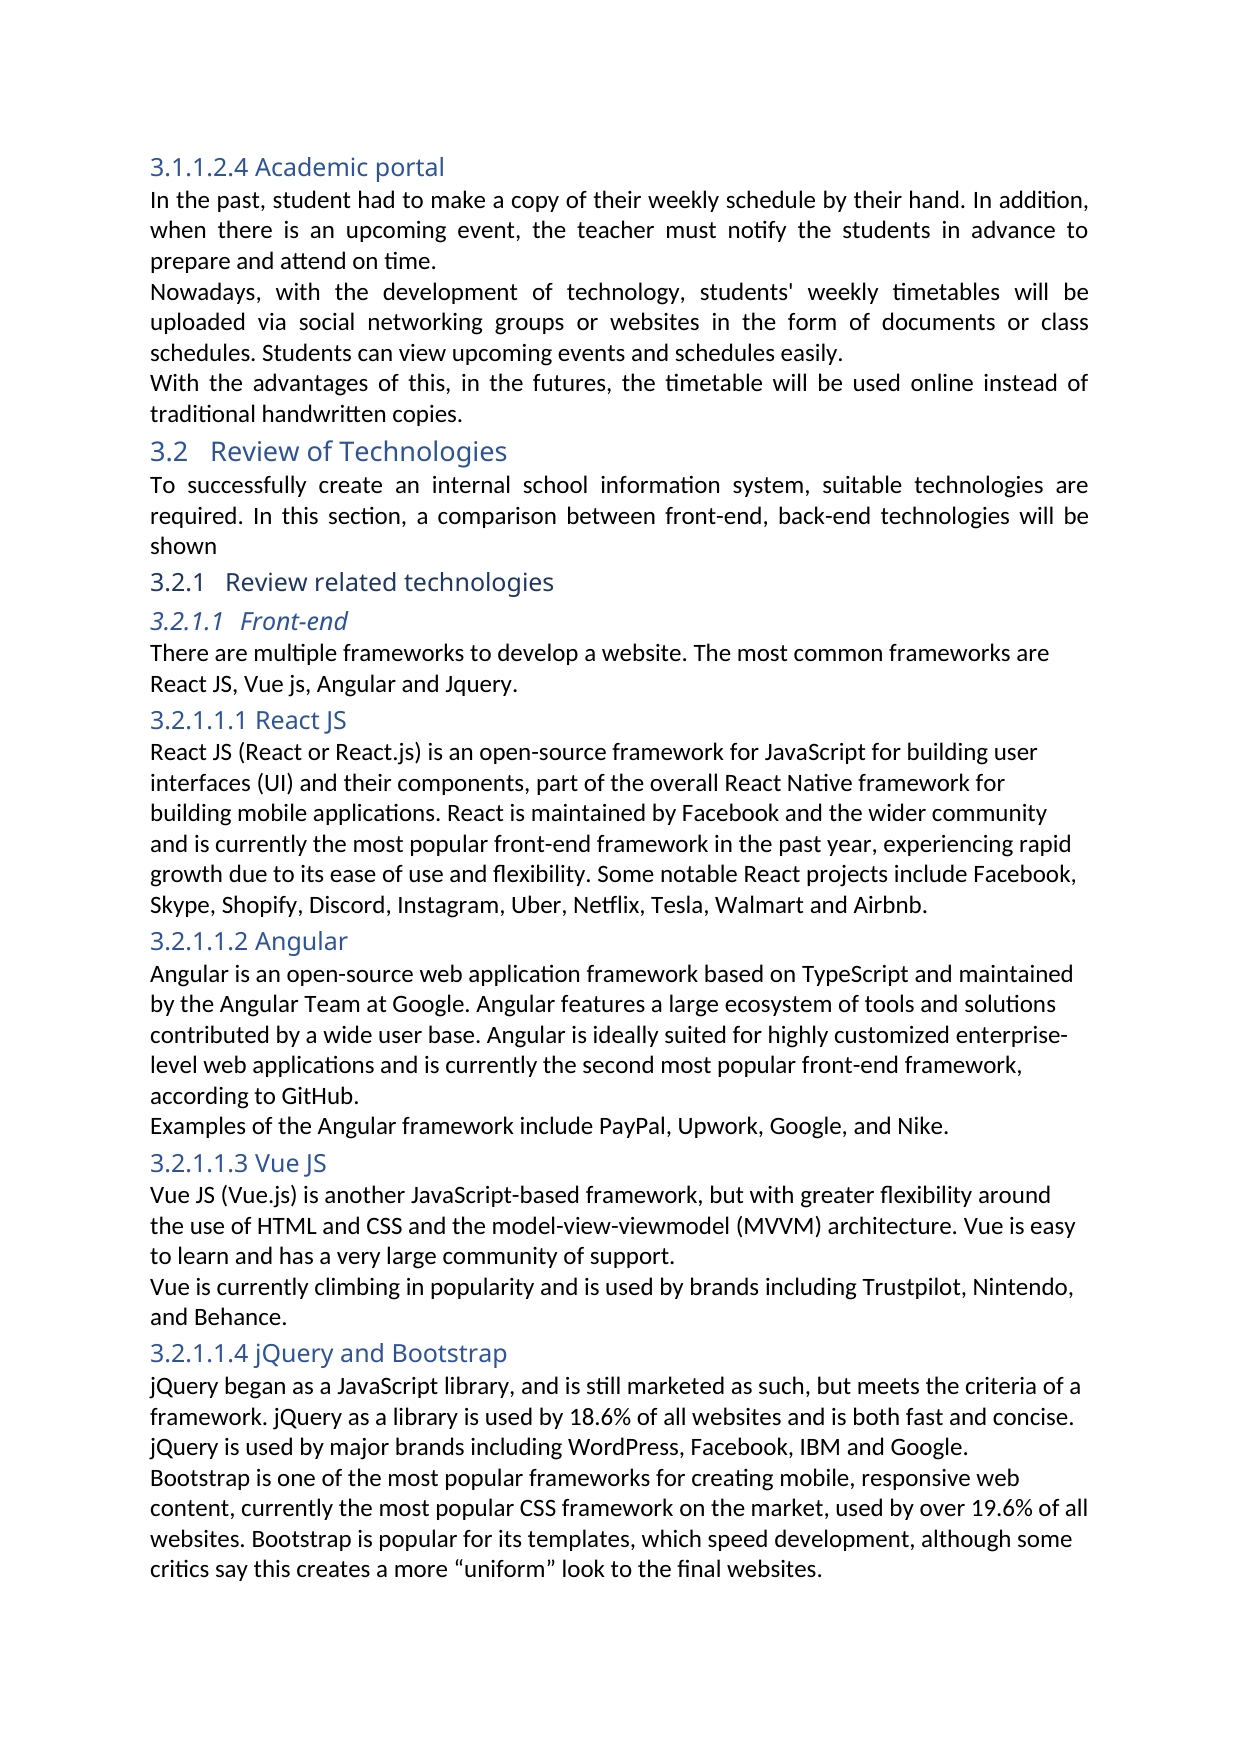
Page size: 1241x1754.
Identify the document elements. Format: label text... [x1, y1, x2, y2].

subtitle Review of Technologies [150, 432, 1090, 469]
subtitle Academic portal [150, 150, 1090, 184]
text In the past, student had to make a copy of their weekly schedule by their hand. In addition, when there is an upcoming event, the teacher must notify the students in advance to prepare and attend on time. [150, 184, 1090, 276]
text There are multiple frameworks to develop a website. The most common frameworks are React JS, Vue js, Angular and Jquery. [150, 637, 1090, 698]
text jQuery began as a JavaScript library, and is still marketed as such, but meets the criteria of a framework. jQuery as a library is used by 18.6% of all websites and is both fast and concise. jQuery is used by major brands including WordPress, Facebook, IBM and Google. [150, 1370, 1090, 1462]
subtitle Front-end [150, 603, 1090, 637]
subtitle Vue JS [150, 1145, 1090, 1179]
text Nowadays, with the development of technology, students' weekly timetables will be uploaded via social networking groups or websites in the form of documents or class schedules. Students can view upcoming events and schedules easily. [150, 276, 1090, 367]
text Vue JS (Vue.js) is another JavaScript-based framework, but with greater flexibility around the use of HTML and CSS and the model-view-viewmodel (MVVM) architecture. Vue is easy to learn and has a very large community of support. [150, 1179, 1090, 1271]
subtitle Angular [150, 924, 1090, 958]
text React JS (React or React.js) is an open-source framework for JavaScript for building user interfaces (UI) and their components, part of the overall React Native framework for building mobile applications. React is maintained by Facebook and the wider community and is currently the most popular front-end framework in the past year, experiencing rapid growth due to its ease of use and flexibility. Some notable React projects include Facebook, Skype, Shopify, Discord, Instagram, Uber, Netflix, Tesla, Walmart and Airbnb. [150, 737, 1090, 920]
text Examples of the Angular framework include PayPal, Upwork, Google, and Nike. [150, 1111, 1090, 1141]
text Angular is an open-source web application framework based on TypeScript and maintained by the Angular Team at Google. Angular features a large ecosystem of tools and solutions contributed by a wide user base. Angular is ideally suited for highly customized enterprise-level web applications and is currently the second most popular front-end framework, according to GitHub. [150, 958, 1090, 1111]
subtitle jQuery and Bootstrap [150, 1336, 1090, 1370]
text With the advantages of this, in the futures, the timetable will be used online instead of traditional handwritten copies. [150, 367, 1090, 428]
text To successfully create an internal school information system, suitable technologies are required. In this section, a comparison between front-end, back-end technologies will be shown [150, 469, 1090, 561]
subtitle React JS [150, 702, 1090, 737]
text Bootstrap is one of the most popular frameworks for creating mobile, responsive web content, currently the most popular CSS framework on the market, used by over 19.6% of all websites. Bootstrap is popular for its templates, which speed development, although some critics say this creates a more “uniform” look to the final websites. [150, 1462, 1090, 1584]
text Vue is currently climbing in popularity and is used by brands including Trustpilot, Nintendo, and Behance. [150, 1271, 1090, 1332]
subtitle Review related technologies [150, 565, 1090, 599]
